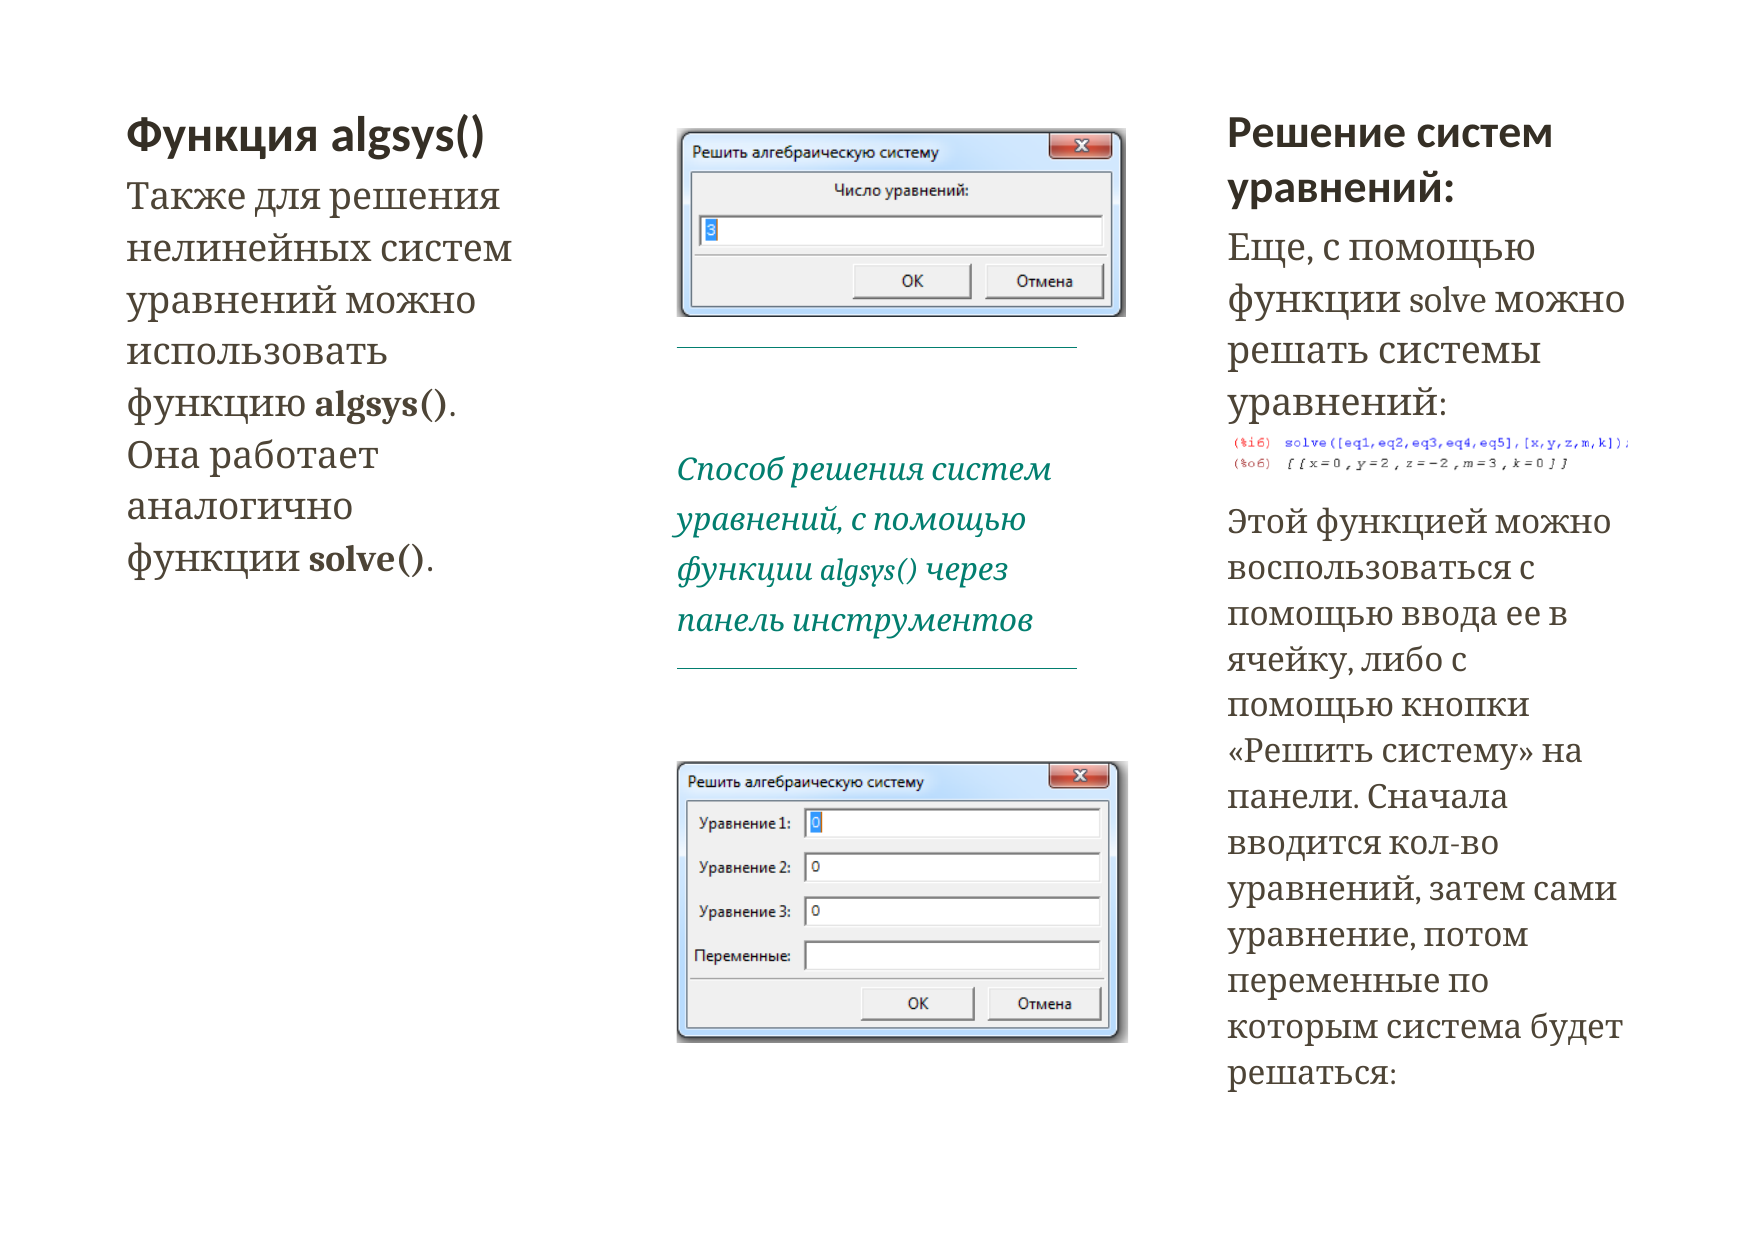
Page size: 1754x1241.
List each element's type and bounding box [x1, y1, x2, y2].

table_cell [1152, 65, 1628, 1180]
table_cell [602, 65, 1152, 1180]
picture [676, 761, 1129, 1043]
picture [1227, 430, 1628, 477]
picture [676, 128, 1126, 317]
table_cell [126, 65, 602, 1180]
